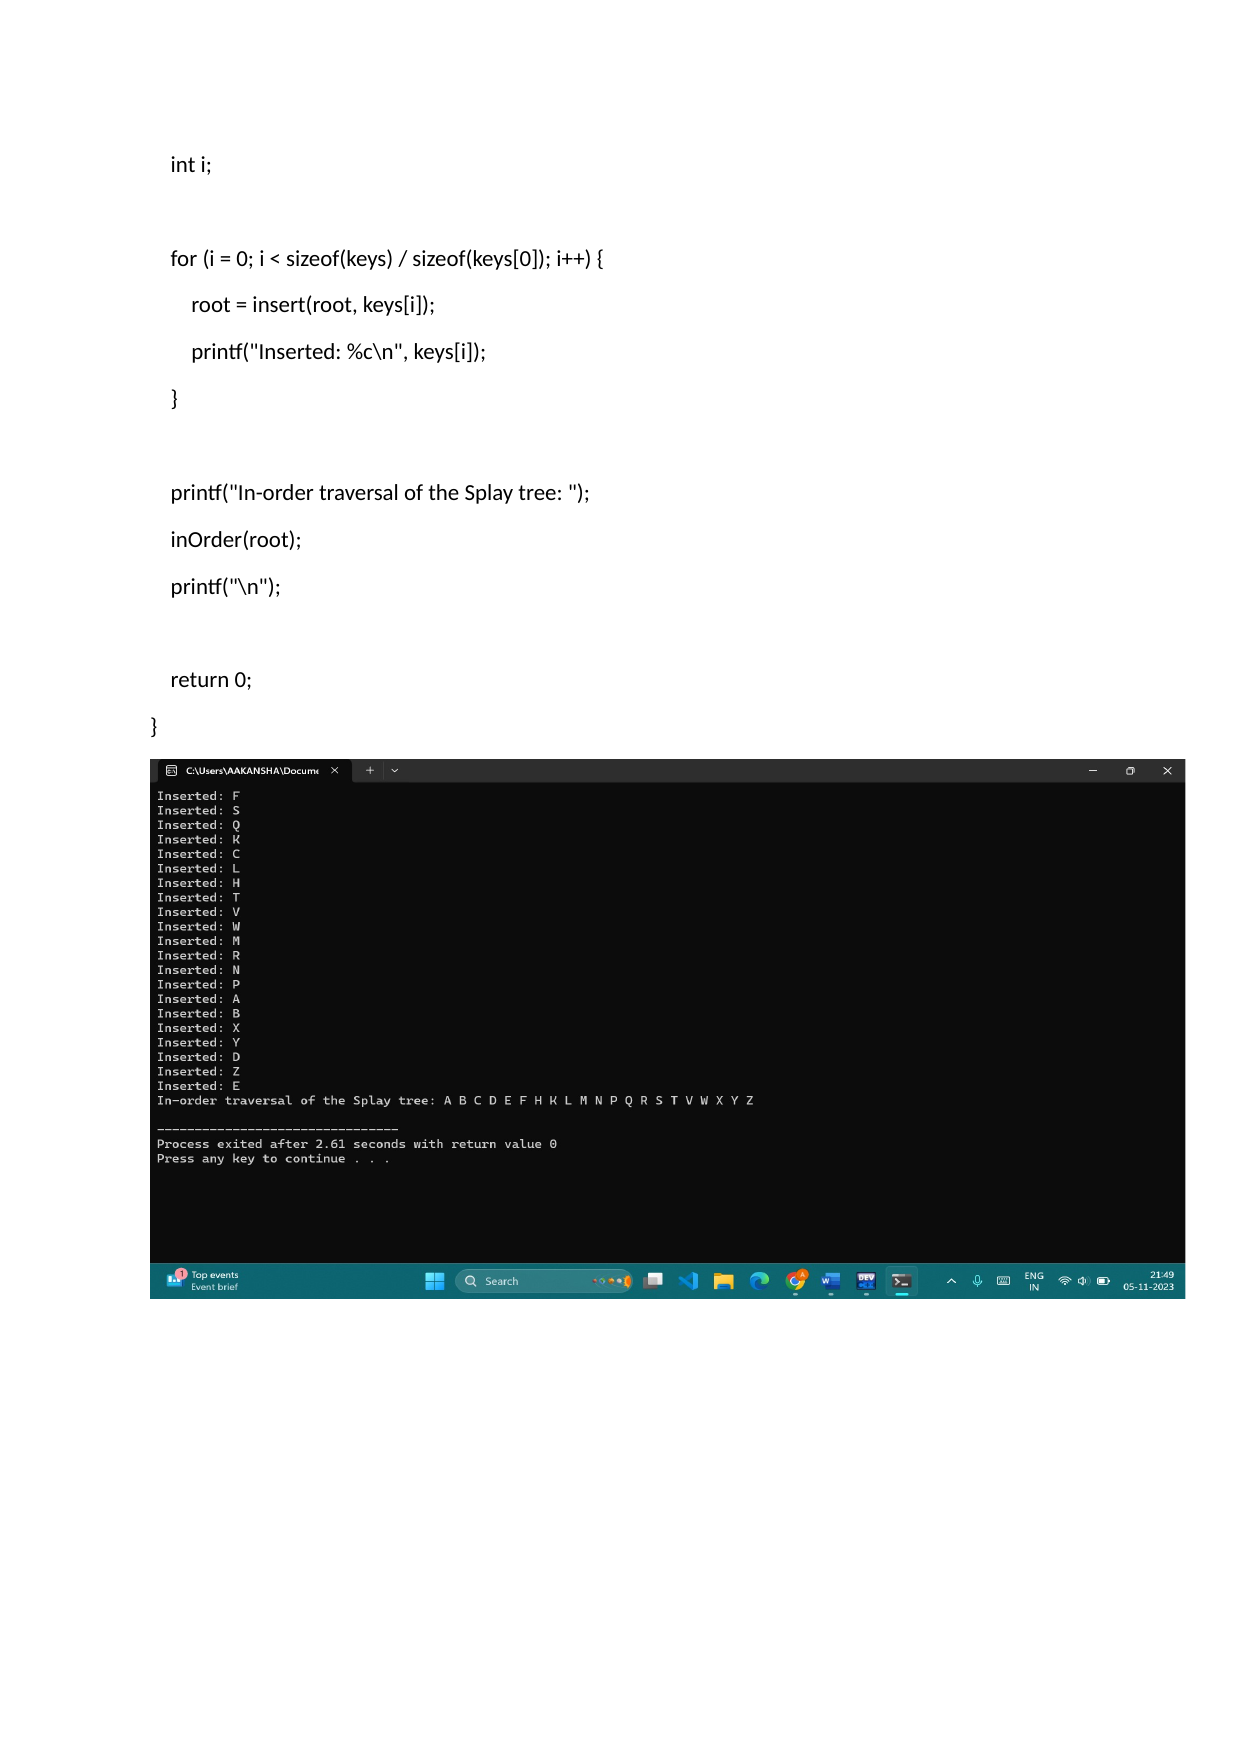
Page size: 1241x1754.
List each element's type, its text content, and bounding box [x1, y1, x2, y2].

text } [150, 384, 1090, 412]
text for (i = 0; i < sizeof(keys) / sizeof(keys[0]); i++) { [150, 244, 1090, 272]
text int i; [150, 150, 1090, 178]
text printf("\n"); [150, 572, 1090, 600]
picture [150, 759, 1186, 1299]
text } [150, 712, 1090, 741]
text root = insert(root, keys[i]); [150, 291, 1090, 319]
text return 0; [150, 666, 1090, 694]
text printf("Inserted: %c\n", keys[i]); [150, 337, 1090, 366]
text printf("In-order traversal of the Splay tree: "); [150, 478, 1090, 506]
text inOrder(root); [150, 525, 1090, 553]
